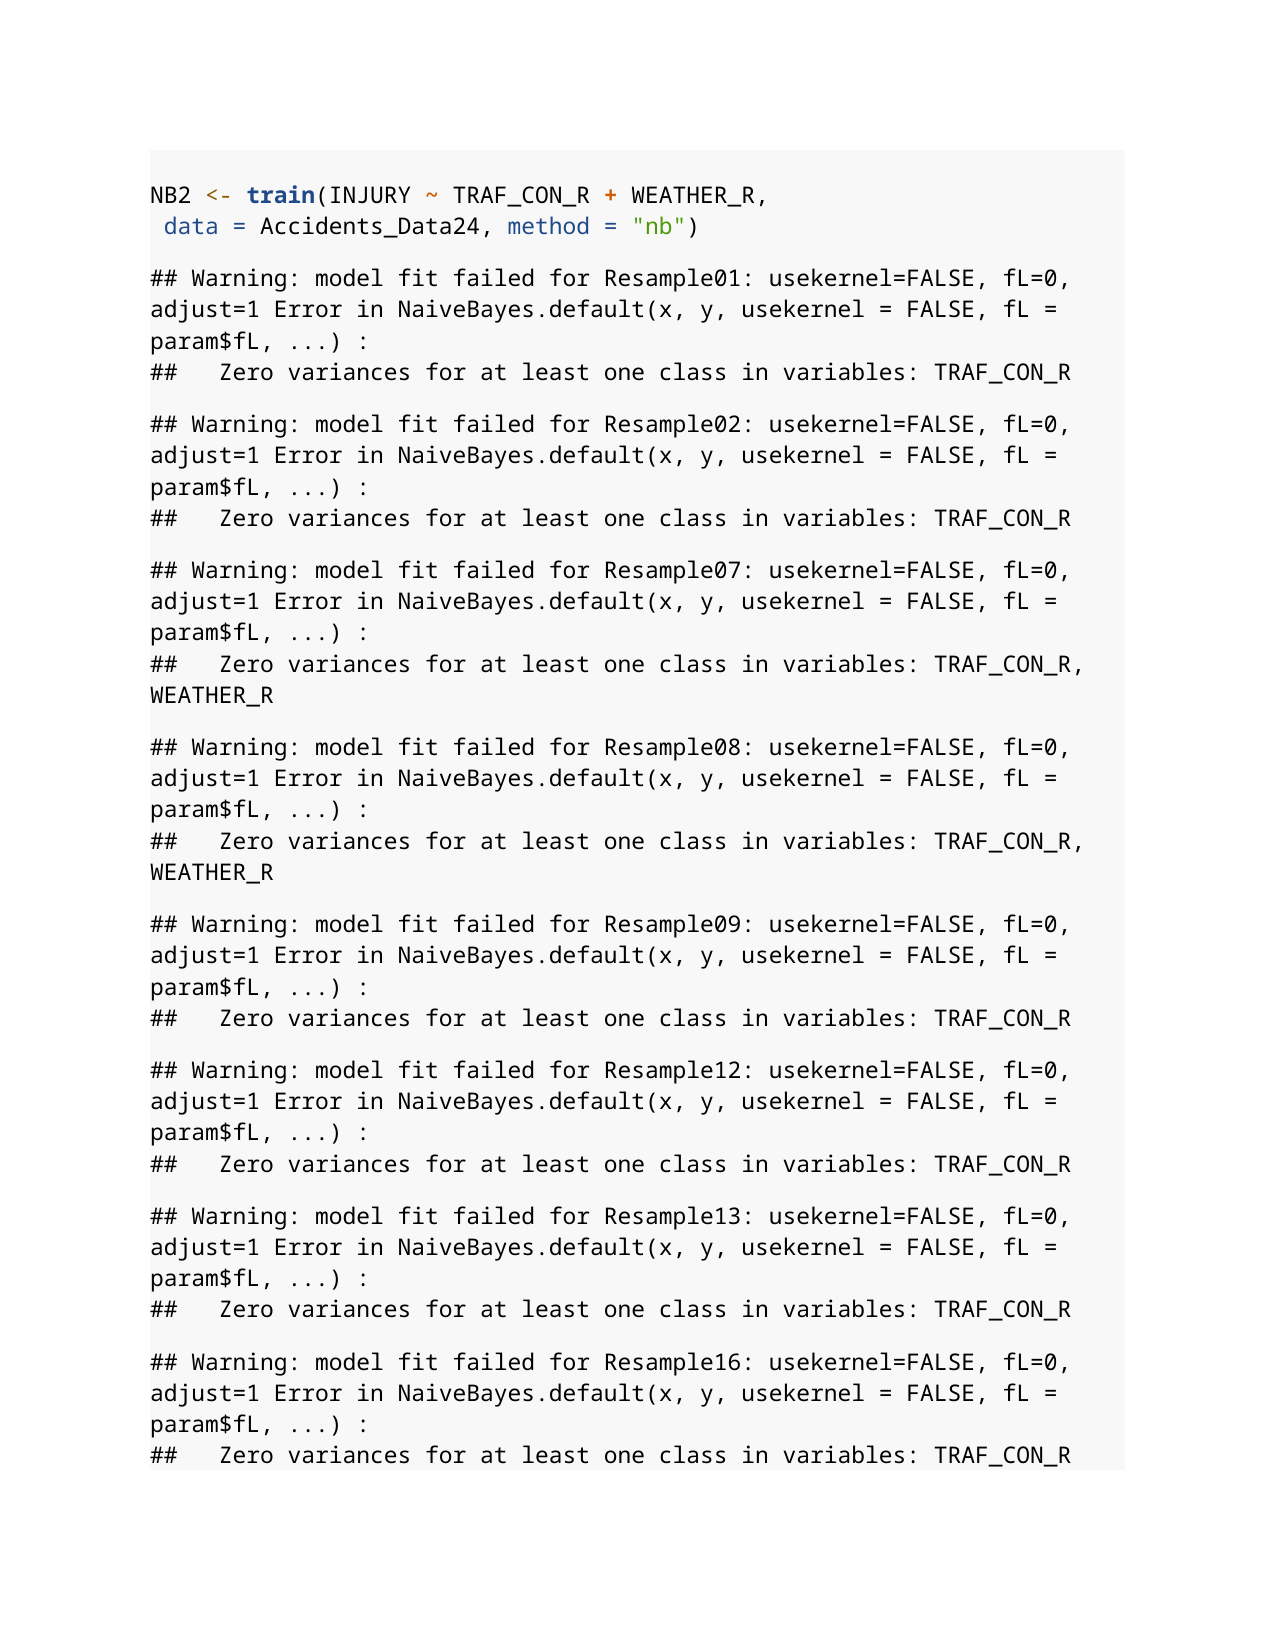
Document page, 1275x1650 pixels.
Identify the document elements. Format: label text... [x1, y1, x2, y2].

text ## Warning: model fit failed for Resample12: usekernel=FALSE, fL=0, adjust=1 Error in NaiveBayes.default(x, y, usekernel = FALSE, fL = param$fL, ...) : ## Zero variances for at least one class in variables: TRAF_CON_R [150, 1054, 1125, 1179]
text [150, 150, 1125, 241]
text ## Warning: model fit failed for Resample08: usekernel=FALSE, fL=0, adjust=1 Error in NaiveBayes.default(x, y, usekernel = FALSE, fL = param$fL, ...) : ## Zero variances for at least one class in variables: TRAF_CON_R, WEATHER_R [150, 731, 1125, 887]
text ## Warning: model fit failed for Resample01: usekernel=FALSE, fL=0, adjust=1 Error in NaiveBayes.default(x, y, usekernel = FALSE, fL = param$fL, ...) : ## Zero variances for at least one class in variables: TRAF_CON_R [150, 262, 1125, 387]
text ## Warning: model fit failed for Resample13: usekernel=FALSE, fL=0, adjust=1 Error in NaiveBayes.default(x, y, usekernel = FALSE, fL = param$fL, ...) : ## Zero variances for at least one class in variables: TRAF_CON_R [150, 1199, 1125, 1324]
text ## Warning: model fit failed for Resample09: usekernel=FALSE, fL=0, adjust=1 Error in NaiveBayes.default(x, y, usekernel = FALSE, fL = param$fL, ...) : ## Zero variances for at least one class in variables: TRAF_CON_R [150, 908, 1125, 1033]
text ## Warning: model fit failed for Resample16: usekernel=FALSE, fL=0, adjust=1 Error in NaiveBayes.default(x, y, usekernel = FALSE, fL = param$fL, ...) : ## Zero variances for at least one class in variables: TRAF_CON_R [150, 1345, 1125, 1470]
text ## Warning: model fit failed for Resample02: usekernel=FALSE, fL=0, adjust=1 Error in NaiveBayes.default(x, y, usekernel = FALSE, fL = param$fL, ...) : ## Zero variances for at least one class in variables: TRAF_CON_R [150, 408, 1125, 533]
text ## Warning: model fit failed for Resample07: usekernel=FALSE, fL=0, adjust=1 Error in NaiveBayes.default(x, y, usekernel = FALSE, fL = param$fL, ...) : ## Zero variances for at least one class in variables: TRAF_CON_R, WEATHER_R [150, 554, 1125, 710]
